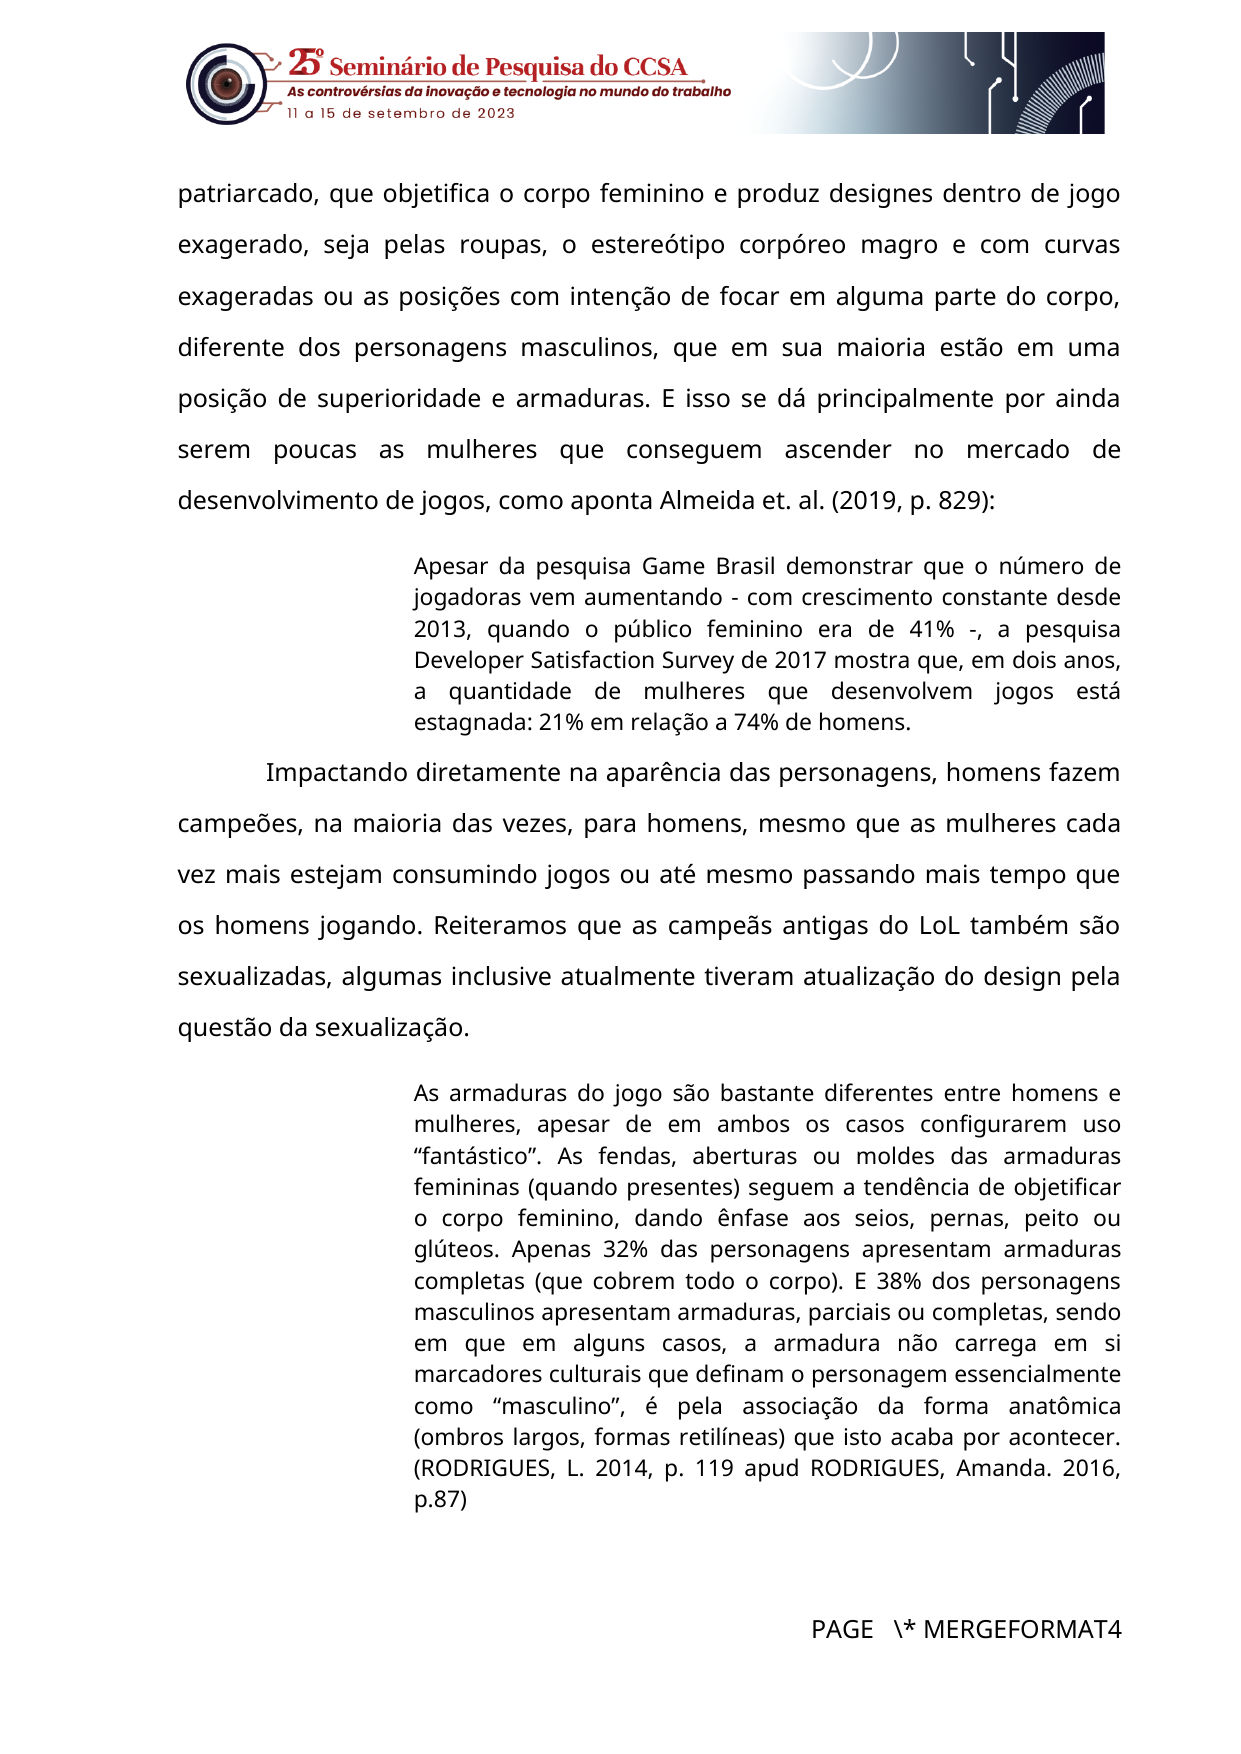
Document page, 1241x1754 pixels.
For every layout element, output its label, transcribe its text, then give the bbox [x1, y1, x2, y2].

text As armaduras do jogo são bastante diferentes entre homens e mulheres, apesar de em ambos os casos configurarem uso “fantástico”. As fendas, aberturas ou moldes das armaduras femininas (quando presentes) seguem a tendência de objetificar o corpo feminino, dando ênfase aos seios, pernas, peito ou glúteos. Apenas 32% das personagens apresentam armaduras completas (que cobrem todo o corpo). E 38% dos personagens masculinos apresentam armaduras, parciais ou completas, sendo em que em alguns casos, a armadura não carrega em si marcadores culturais que definam o personagem essencialmente como “masculino”, é pela associação da forma anatômica (ombros largos, formas retilíneas) que isto acaba por acontecer. (RODRIGUES, L. 2014, p. 119 apud RODRIGUES, Amanda. 2016, p.87) [413, 1077, 1122, 1514]
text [177, 176, 1122, 516]
picture [173, 32, 1105, 133]
text Impactando diretamente na aparência das personagens, homens fazem campeões, na maioria das vezes, para homens, mesmo que as mulheres cada vez mais estejam consumindo jogos ou até mesmo passando mais tempo que os homens jogando. Reiteramos que as campeãs antigas do LoL também são sexualizadas, algumas inclusive atualmente tiveram atualização do design pela questão da sexualização. [177, 754, 1122, 1043]
text Apesar da pesquisa Game Brasil demonstrar que o número de jogadoras vem aumentando - com crescimento constante desde 2013, quando o público feminino era de 41% -, a pesquisa Developer Satisfaction Survey de 2017 mostra que, em dois anos, a quantidade de mulheres que desenvolvem jogos está estagnada: 21% em relação a 74% de homens. [413, 550, 1122, 737]
